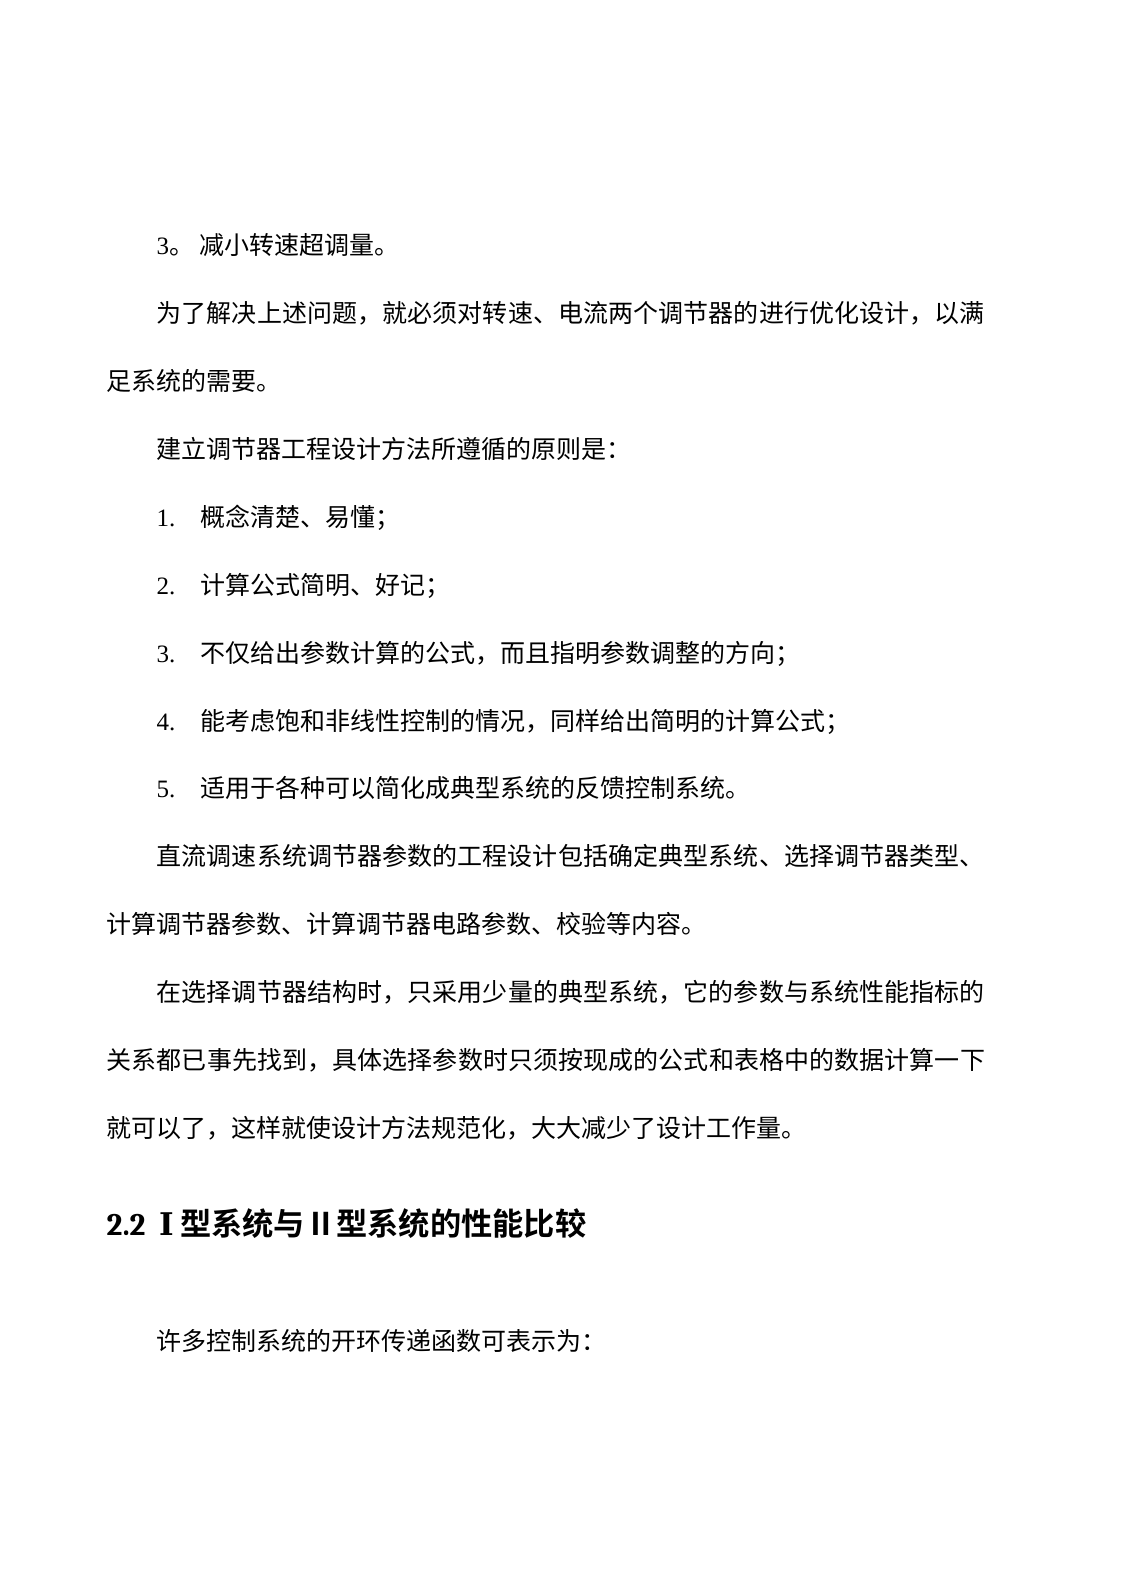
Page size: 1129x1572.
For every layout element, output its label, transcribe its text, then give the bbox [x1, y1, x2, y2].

list 不仅给出参数计算的公式，而且指明参数调整的方向； [156, 617, 986, 685]
text 许多控制系统的开环传递函数可表示为： [106, 1305, 986, 1373]
text 在选择调节器结构时，只采用少量的典型系统，它的参数与系统性能指标的关系都已事先找到，具体选择参数时只须按现成的公式和表格中的数据计算一下就可以了，这样就使设计方法规范化，大大减少了设计工作量。 [106, 957, 986, 1161]
subtitle 2.2 Ⅰ型系统与Ⅱ型系统的性能比较 [106, 1188, 986, 1256]
list 概念清楚、易懂； [156, 481, 986, 549]
text 直流调速系统调节器参数的工程设计包括确定典型系统、选择调节器类型、计算调节器参数、计算调节器电路参数、校验等内容。 [106, 821, 986, 957]
list 计算公式简明、好记； [156, 549, 986, 617]
list 能考虑饱和非线性控制的情况，同样给出简明的计算公式； [156, 685, 986, 753]
text 3。 减小转速超调量。 [106, 210, 986, 278]
text 为了解决上述问题，就必须对转速、电流两个调节器的进行优化设计，以满足系统的需要。 [106, 278, 986, 413]
text 建立调节器工程设计方法所遵循的原则是： [106, 413, 986, 481]
list 适用于各种可以简化成典型系统的反馈控制系统。 [156, 753, 986, 821]
